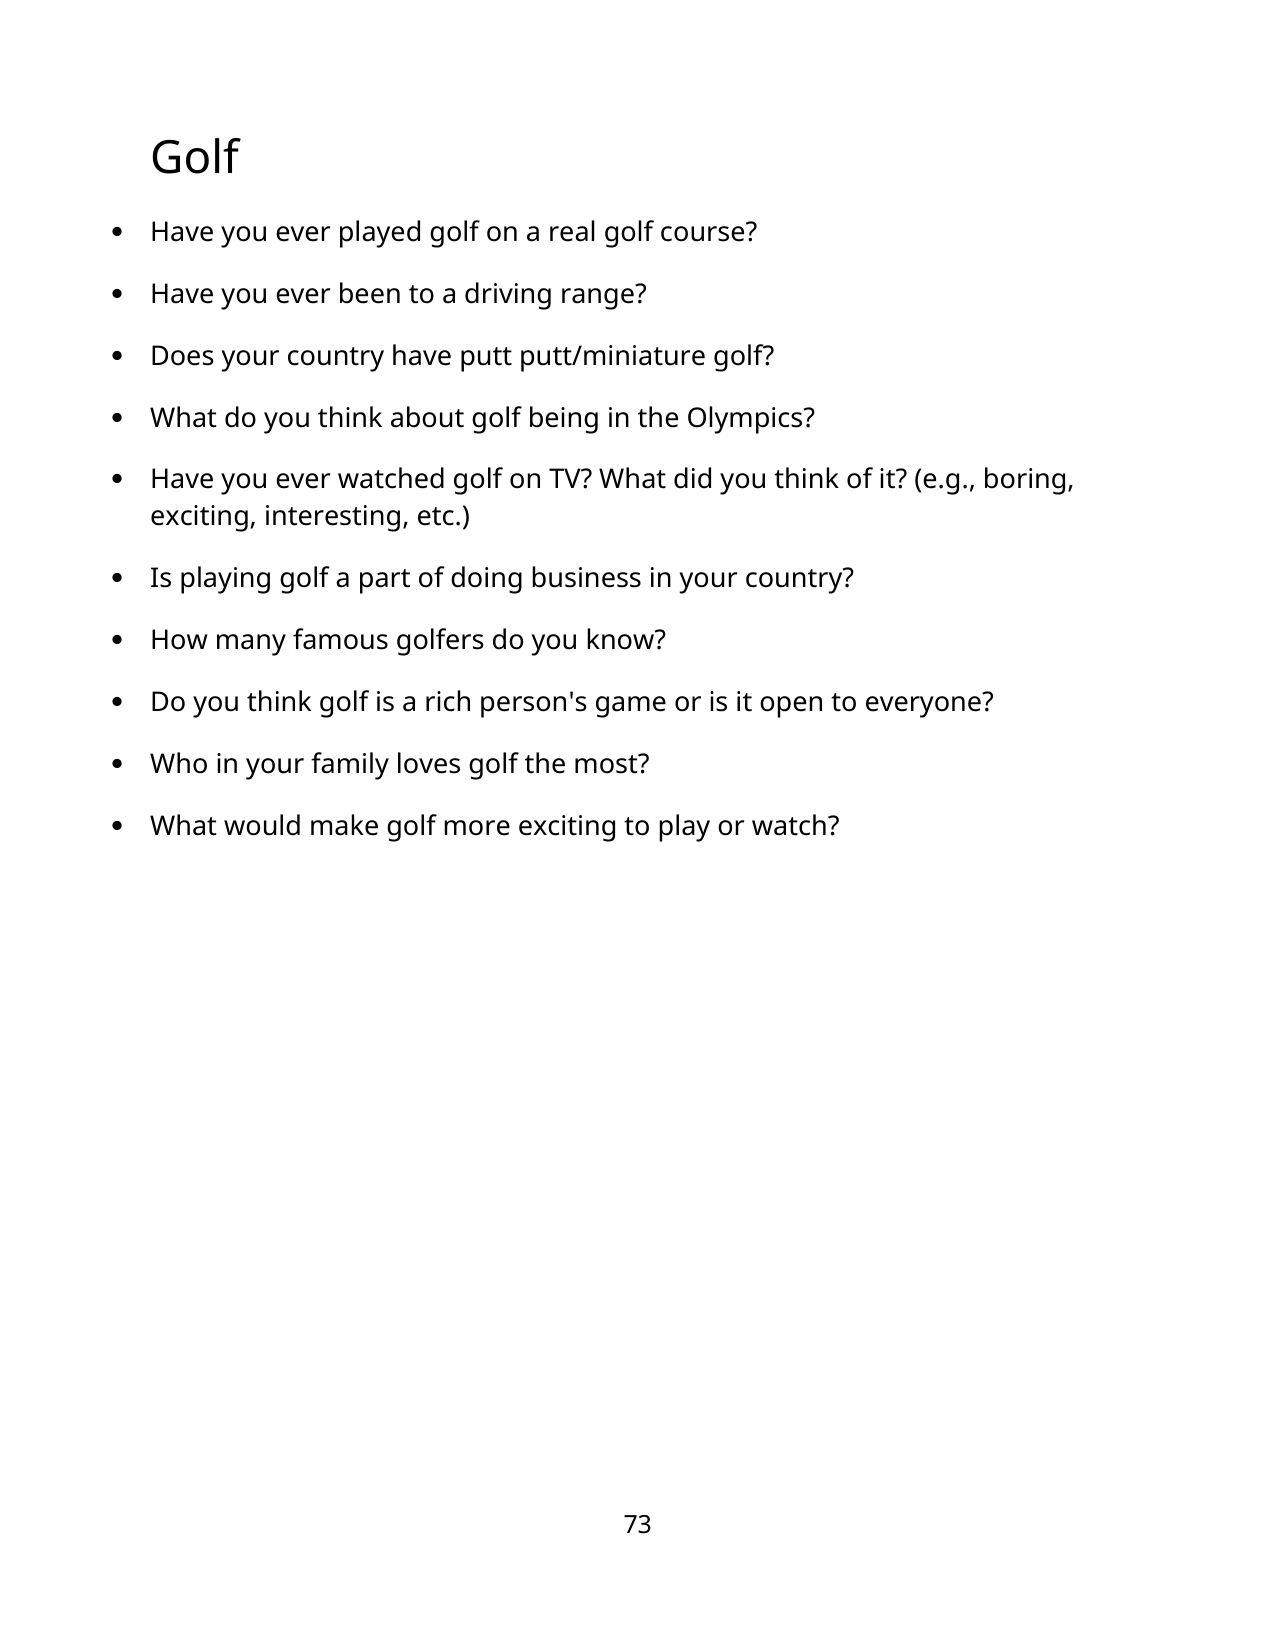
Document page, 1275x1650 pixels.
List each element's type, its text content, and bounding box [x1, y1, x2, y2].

list How many famous golfers do you know? [112, 621, 1162, 657]
list Have you ever watched golf on TV? What did you think of it? (e.g., boring, exciting, interesting, etc.) [112, 460, 1162, 534]
list Who in your family loves golf the most? [112, 744, 1162, 781]
list What do you think about golf being in the Olympics? [112, 398, 1162, 435]
list Have you ever been to a driving range? [112, 274, 1162, 311]
list Do you think golf is a rich person's game or is it open to everyone? [112, 682, 1162, 719]
subtitle Golf [150, 125, 1162, 187]
list What would make golf more exciting to play or watch? [112, 806, 1162, 843]
list Does your country have putt putt/miniature golf? [112, 336, 1162, 373]
list Have you ever played golf on a real golf course? [112, 212, 1162, 249]
list Is playing golf a part of doing business in your country? [112, 559, 1162, 596]
